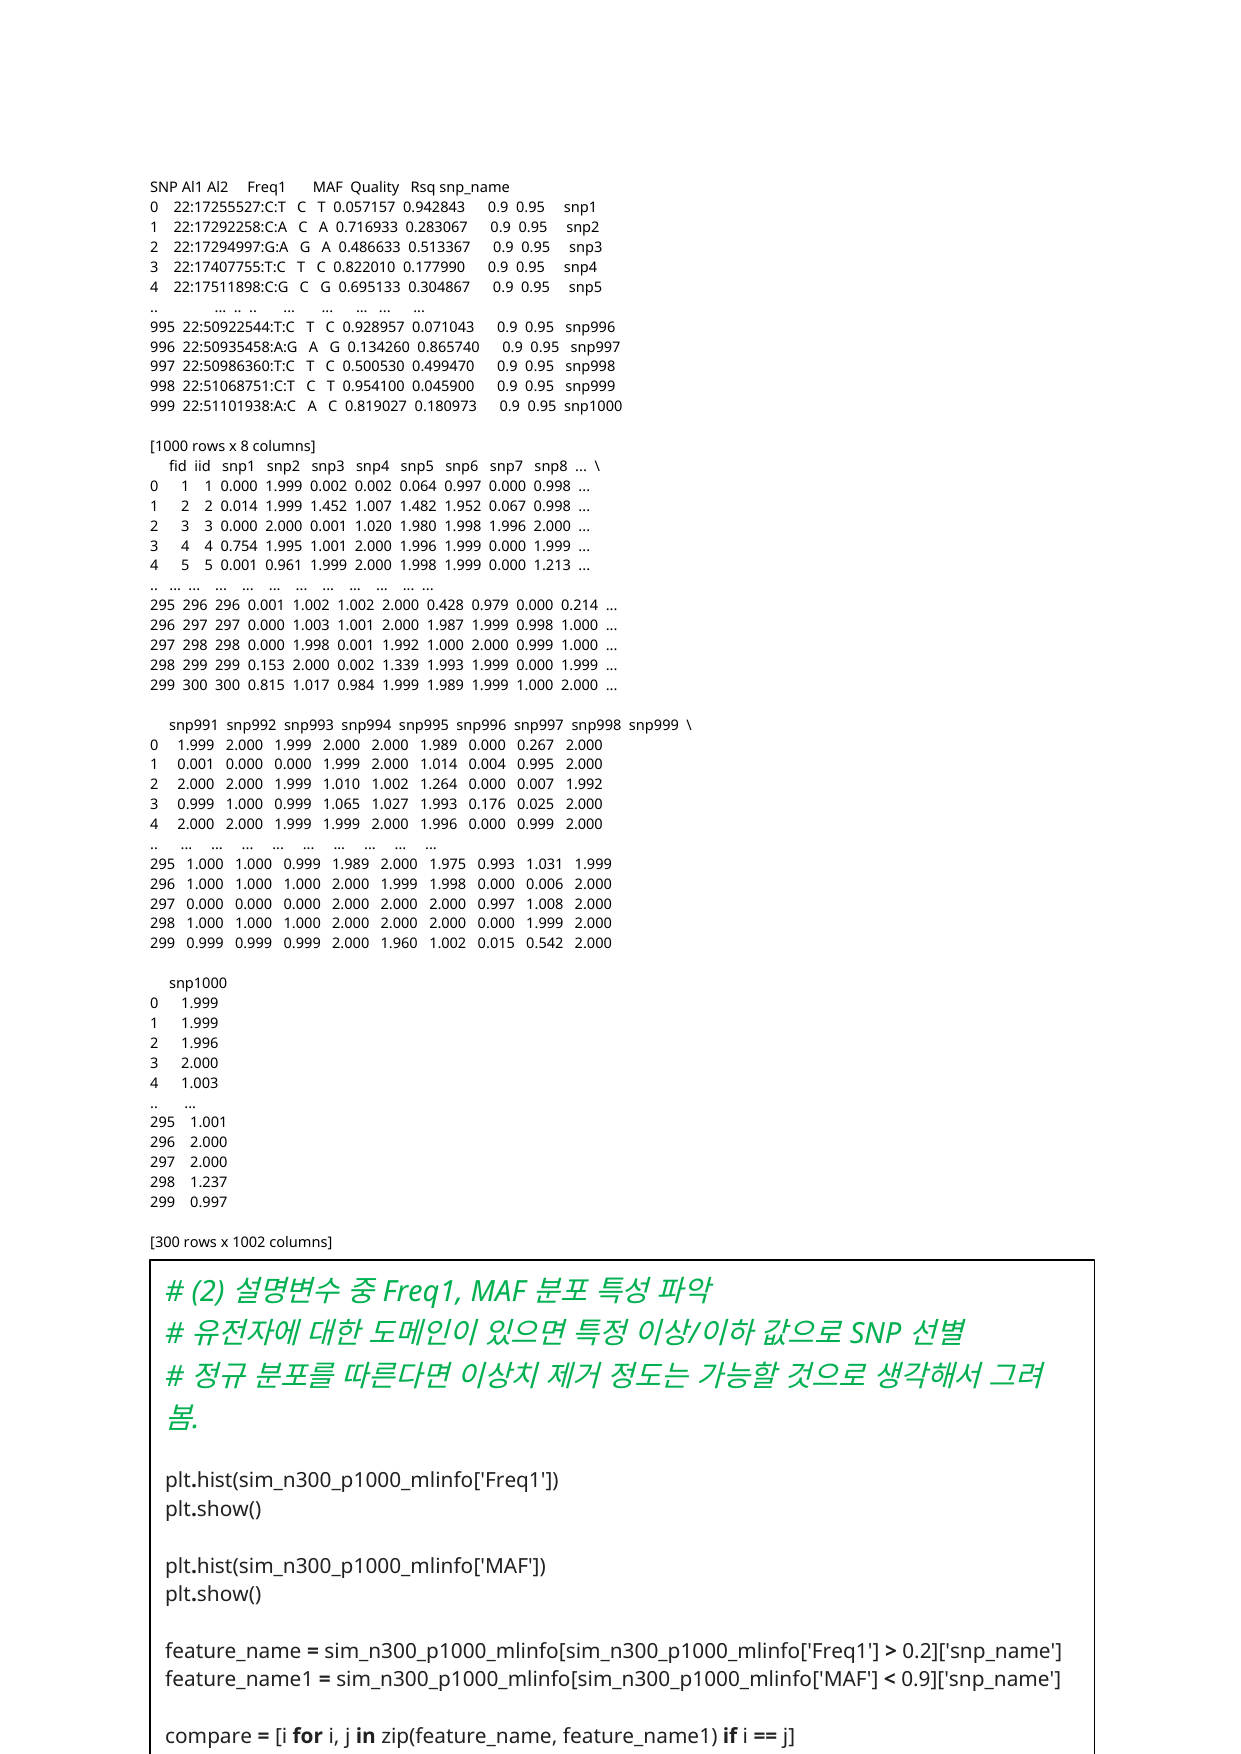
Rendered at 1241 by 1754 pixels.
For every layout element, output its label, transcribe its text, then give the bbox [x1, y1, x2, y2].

text SNP Al1 Al2 Freq1 MAF Quality Rsq snp_name [150, 177, 1090, 197]
text 998 22:51068751:C:T C T 0.954100 0.045900 0.9 0.95 snp999 [150, 376, 1090, 396]
text 2 1.996 [150, 1033, 1090, 1053]
text 4 22:17511898:C:G C G 0.695133 0.304867 0.9 0.95 snp5 [150, 277, 1090, 297]
text 298 1.237 [150, 1172, 1090, 1192]
text 299 0.997 [150, 1192, 1090, 1212]
text 0 1.999 2.000 1.999 2.000 2.000 1.989 0.000 0.267 2.000 [150, 734, 1090, 754]
text 1 22:17292258:C:A C A 0.716933 0.283067 0.9 0.95 snp2 [150, 217, 1090, 237]
text 297 0.000 0.000 0.000 2.000 2.000 2.000 0.997 1.008 2.000 [150, 893, 1090, 913]
text snp991 snp992 snp993 snp994 snp995 snp996 snp997 snp998 snp999 \ [150, 714, 1090, 734]
text 1 2 2 0.014 1.999 1.452 1.007 1.482 1.952 0.067 0.998 ... [150, 496, 1090, 515]
text 297 298 298 0.000 1.998 0.001 1.992 1.000 2.000 0.999 1.000 ... [150, 635, 1090, 655]
text 297 2.000 [150, 1152, 1090, 1172]
text 0 1.999 [150, 993, 1090, 1013]
text 2 2.000 2.000 1.999 1.010 1.002 1.264 0.000 0.007 1.992 [150, 774, 1090, 794]
text [1000 rows x 8 columns] [150, 436, 1090, 456]
text 1 1.999 [150, 1013, 1090, 1033]
text [300 rows x 1002 columns] [150, 1232, 1090, 1252]
text 299 0.999 0.999 0.999 2.000 1.960 1.002 0.015 0.542 2.000 [150, 933, 1090, 953]
text 298 1.000 1.000 1.000 2.000 2.000 2.000 0.000 1.999 2.000 [150, 913, 1090, 933]
text 995 22:50922544:T:C T C 0.928957 0.071043 0.9 0.95 snp996 [150, 316, 1090, 336]
text 4 2.000 2.000 1.999 1.999 2.000 1.996 0.000 0.999 2.000 [150, 814, 1090, 834]
text 3 4 4 0.754 1.995 1.001 2.000 1.996 1.999 0.000 1.999 ... [150, 535, 1090, 555]
text 3 2.000 [150, 1053, 1090, 1072]
text 298 299 299 0.153 2.000 0.002 1.339 1.993 1.999 0.000 1.999 ... [150, 655, 1090, 674]
text 299 300 300 0.815 1.017 0.984 1.999 1.989 1.999 1.000 2.000 ... [150, 674, 1090, 694]
text 2 22:17294997:G:A G A 0.486633 0.513367 0.9 0.95 snp3 [150, 237, 1090, 257]
text 296 297 297 0.000 1.003 1.001 2.000 1.987 1.999 0.998 1.000 ... [150, 615, 1090, 635]
text 295 1.001 [150, 1112, 1090, 1132]
text .. ... .. .. ... ... ... ... ... [150, 297, 1090, 316]
text 1 0.001 0.000 0.000 1.999 2.000 1.014 0.004 0.995 2.000 [150, 754, 1090, 774]
text 4 1.003 [150, 1072, 1090, 1092]
text 4 5 5 0.001 0.961 1.999 2.000 1.998 1.999 0.000 1.213 ... [150, 555, 1090, 575]
text snp1000 [150, 973, 1090, 993]
text 2 3 3 0.000 2.000 0.001 1.020 1.980 1.998 1.996 2.000 ... [150, 515, 1090, 535]
text .. ... ... ... ... ... ... ... ... ... ... ... [150, 575, 1090, 595]
text .. ... ... ... ... ... ... ... ... ... [150, 834, 1090, 854]
text 295 1.000 1.000 0.999 1.989 2.000 1.975 0.993 1.031 1.999 [150, 854, 1090, 873]
text 3 0.999 1.000 0.999 1.065 1.027 1.993 0.176 0.025 2.000 [150, 794, 1090, 814]
text 296 2.000 [150, 1132, 1090, 1152]
text 0 22:17255527:C:T C T 0.057157 0.942843 0.9 0.95 snp1 [150, 197, 1090, 217]
text 997 22:50986360:T:C T C 0.500530 0.499470 0.9 0.95 snp998 [150, 356, 1090, 376]
text 295 296 296 0.001 1.002 1.002 2.000 0.428 0.979 0.000 0.214 ... [150, 595, 1090, 615]
text 0 1 1 0.000 1.999 0.002 0.002 0.064 0.997 0.000 0.998 ... [150, 476, 1090, 496]
text .. ... [150, 1092, 1090, 1112]
text 3 22:17407755:T:C T C 0.822010 0.177990 0.9 0.95 snp4 [150, 257, 1090, 277]
text 296 1.000 1.000 1.000 2.000 1.999 1.998 0.000 0.006 2.000 [150, 873, 1090, 893]
text 999 22:51101938:A:C A C 0.819027 0.180973 0.9 0.95 snp1000 [150, 396, 1090, 416]
text 996 22:50935458:A:G A G 0.134260 0.865740 0.9 0.95 snp997 [150, 336, 1090, 356]
text fid iid snp1 snp2 snp3 snp4 snp5 snp6 snp7 snp8 ... \ [150, 456, 1090, 476]
